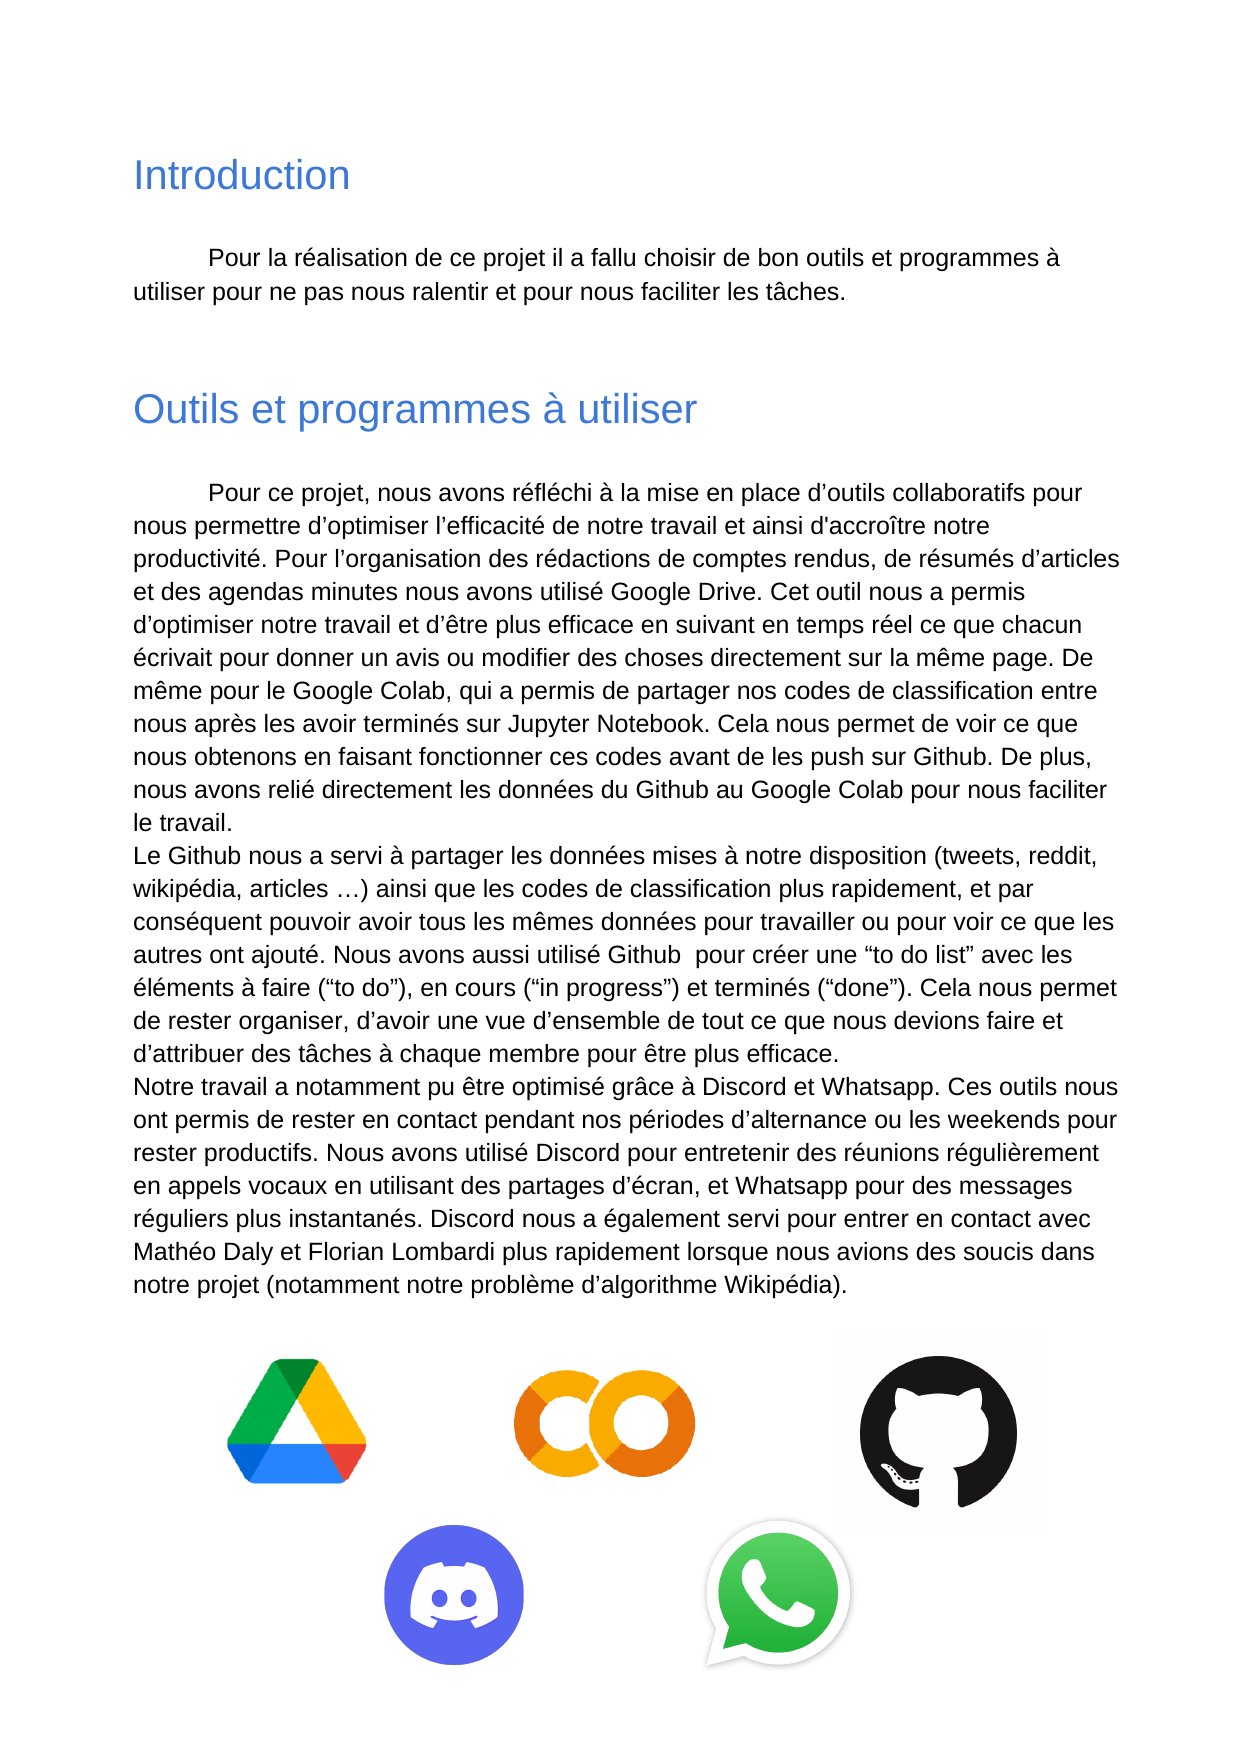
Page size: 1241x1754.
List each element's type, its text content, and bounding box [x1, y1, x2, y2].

text Pour ce projet, nous avons réfléchi à la mise en place d’outils collaboratifs pour nous permettre d’optimiser l’efficacité de notre travail et ainsi d'accroître notre productivité. Pour l’organisation des rédactions de comptes rendus, de résumés d’articles et des agendas minutes nous avons utilisé Google Drive. Cet outil nous a permis d’optimiser notre travail et d’être plus efficace en suivant en temps réel ce que chacun écrivait pour donner un avis ou modifier des choses directement sur la même page. De même pour le Google Colab, qui a permis de partager nos codes de classification entre nous après les avoir terminés sur Jupyter Notebook. Cela nous permet de voir ce que nous obtenons en faisant fonctionner ces codes avant de les push sur Github. De plus, nous avons relié directement les données du Github au Google Colab pour nous faciliter le travail. [133, 478, 1121, 837]
text Notre travail a notamment pu être optimisé grâce à Discord et Whatsapp. Ces outils nous ont permis de rester en contact pendant nos périodes d’alternance ou les weekends pour rester productifs. Nous avons utilisé Discord pour entretenir des réunions régulièrement en appels vocaux en utilisant des partages d’écran, et Whatsapp pour des messages réguliers plus instantanés. Discord nous a également servi pour entrer en contact avec Mathéo Daly et Florian Lombardi plus rapidement lorsque nous avions des soucis dans notre projet (notamment notre problème d’algorithme Wikipédia). [133, 1072, 1121, 1299]
text Pour la réalisation de ce projet il a fallu choisir de bon outils et programmes à utiliser pour ne pas nous ralentir et pour nous faciliter les tâches. [133, 243, 1121, 305]
picture [220, 1346, 373, 1499]
picture [384, 1318, 1043, 1680]
subtitle Outils et programmes à utiliser [133, 384, 1121, 432]
text Le Github nous a servi à partager les données mises à notre disposition (tweets, reddit, wikipédia, articles …) ainsi que les codes de classification plus rapidement, et par conséquent pouvoir avoir tous les mêmes données pour travailler ou pour voir ce que les autres ont ajouté. Nous avons aussi utilisé Github pour créer une “to do list” avec les éléments à faire (“to do”), en cours (“in progress”) et terminés (“done”). Cela nous permet de rester organiser, d’avoir une vue d’ensemble de tout ce que nous devions faire et d’attribuer des tâches à chaque membre pour être plus efficace. [133, 841, 1121, 1068]
subtitle Introduction [133, 150, 1121, 198]
